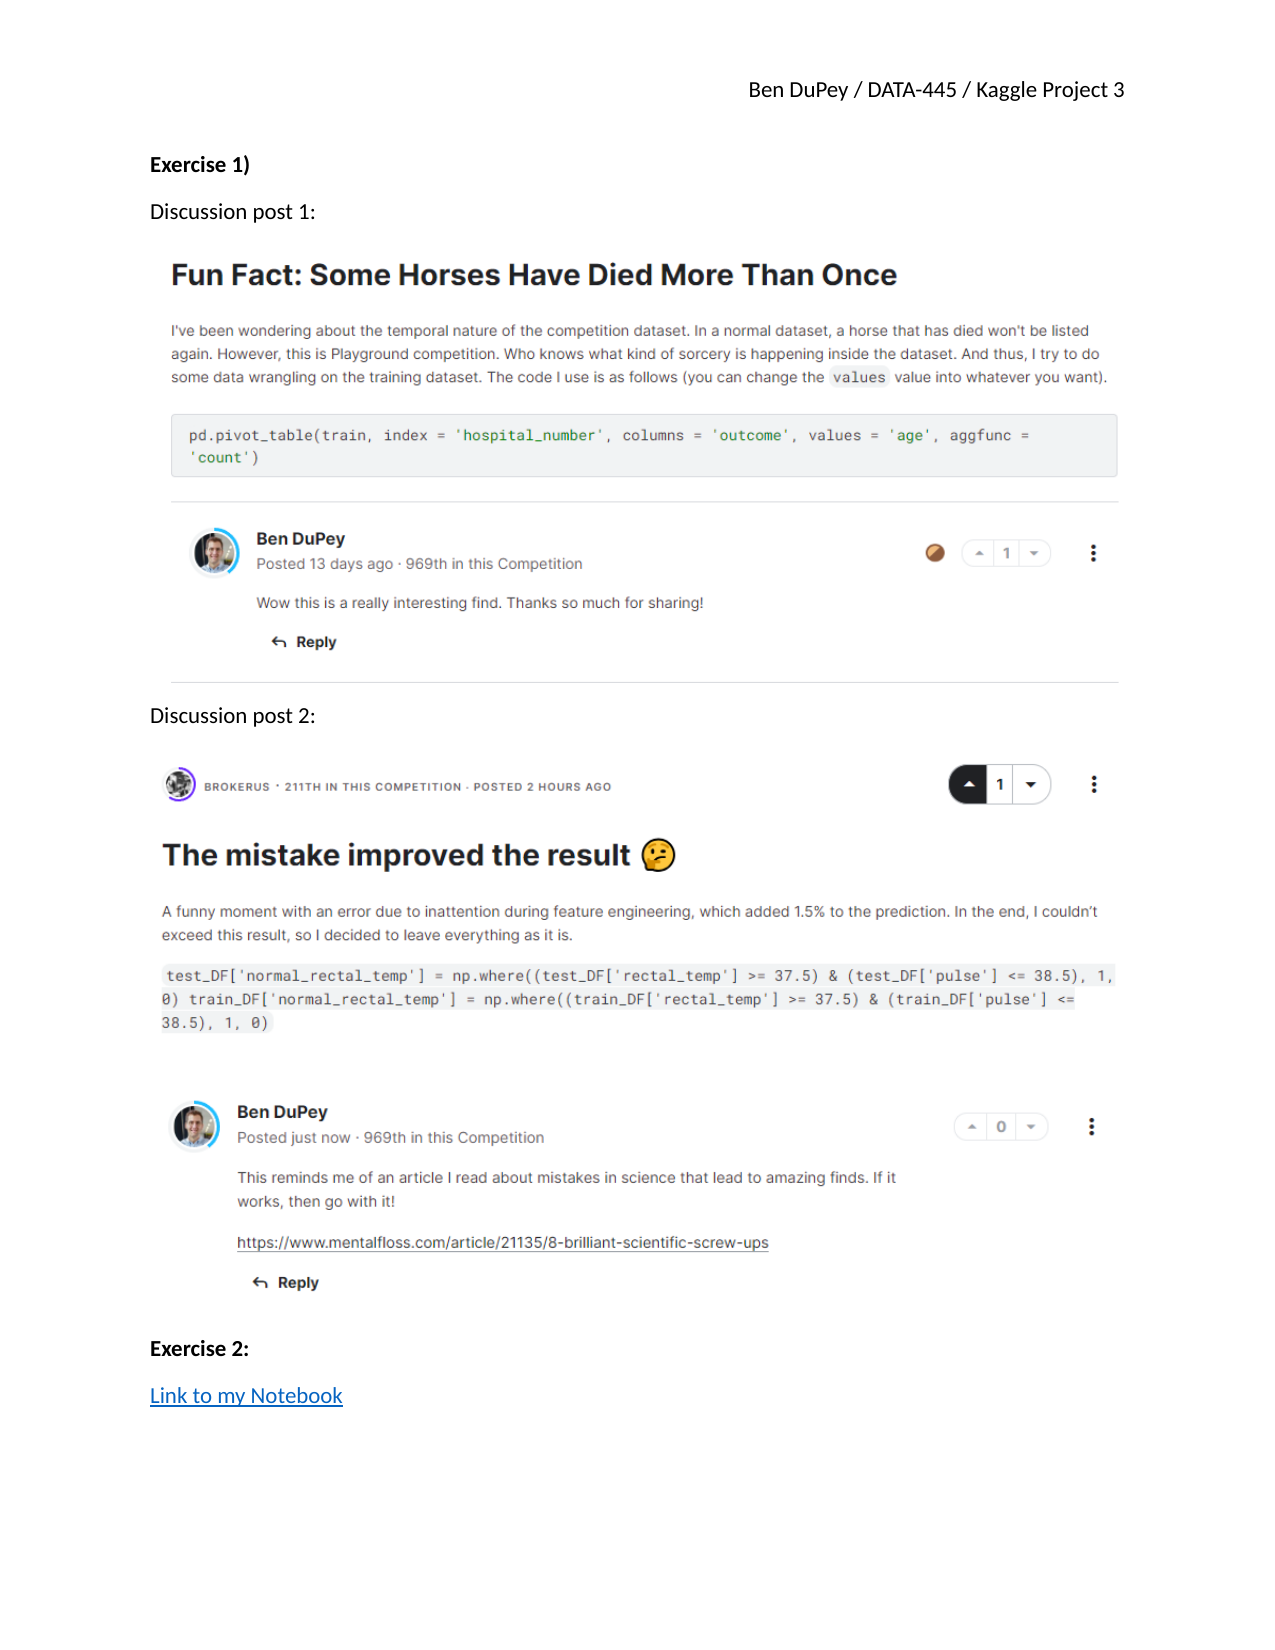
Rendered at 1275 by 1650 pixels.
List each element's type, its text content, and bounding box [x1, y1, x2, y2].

text Exercise 1) [150, 150, 1125, 178]
text Exercise 2: [150, 1334, 1125, 1362]
picture [150, 1079, 1125, 1316]
text Discussion post 1: [150, 197, 1125, 225]
picture [150, 243, 1125, 492]
picture [150, 748, 1125, 1061]
text Discussion post 2: [150, 701, 1125, 729]
picture [150, 494, 1125, 683]
text Link to my Notebook [150, 1381, 1125, 1409]
